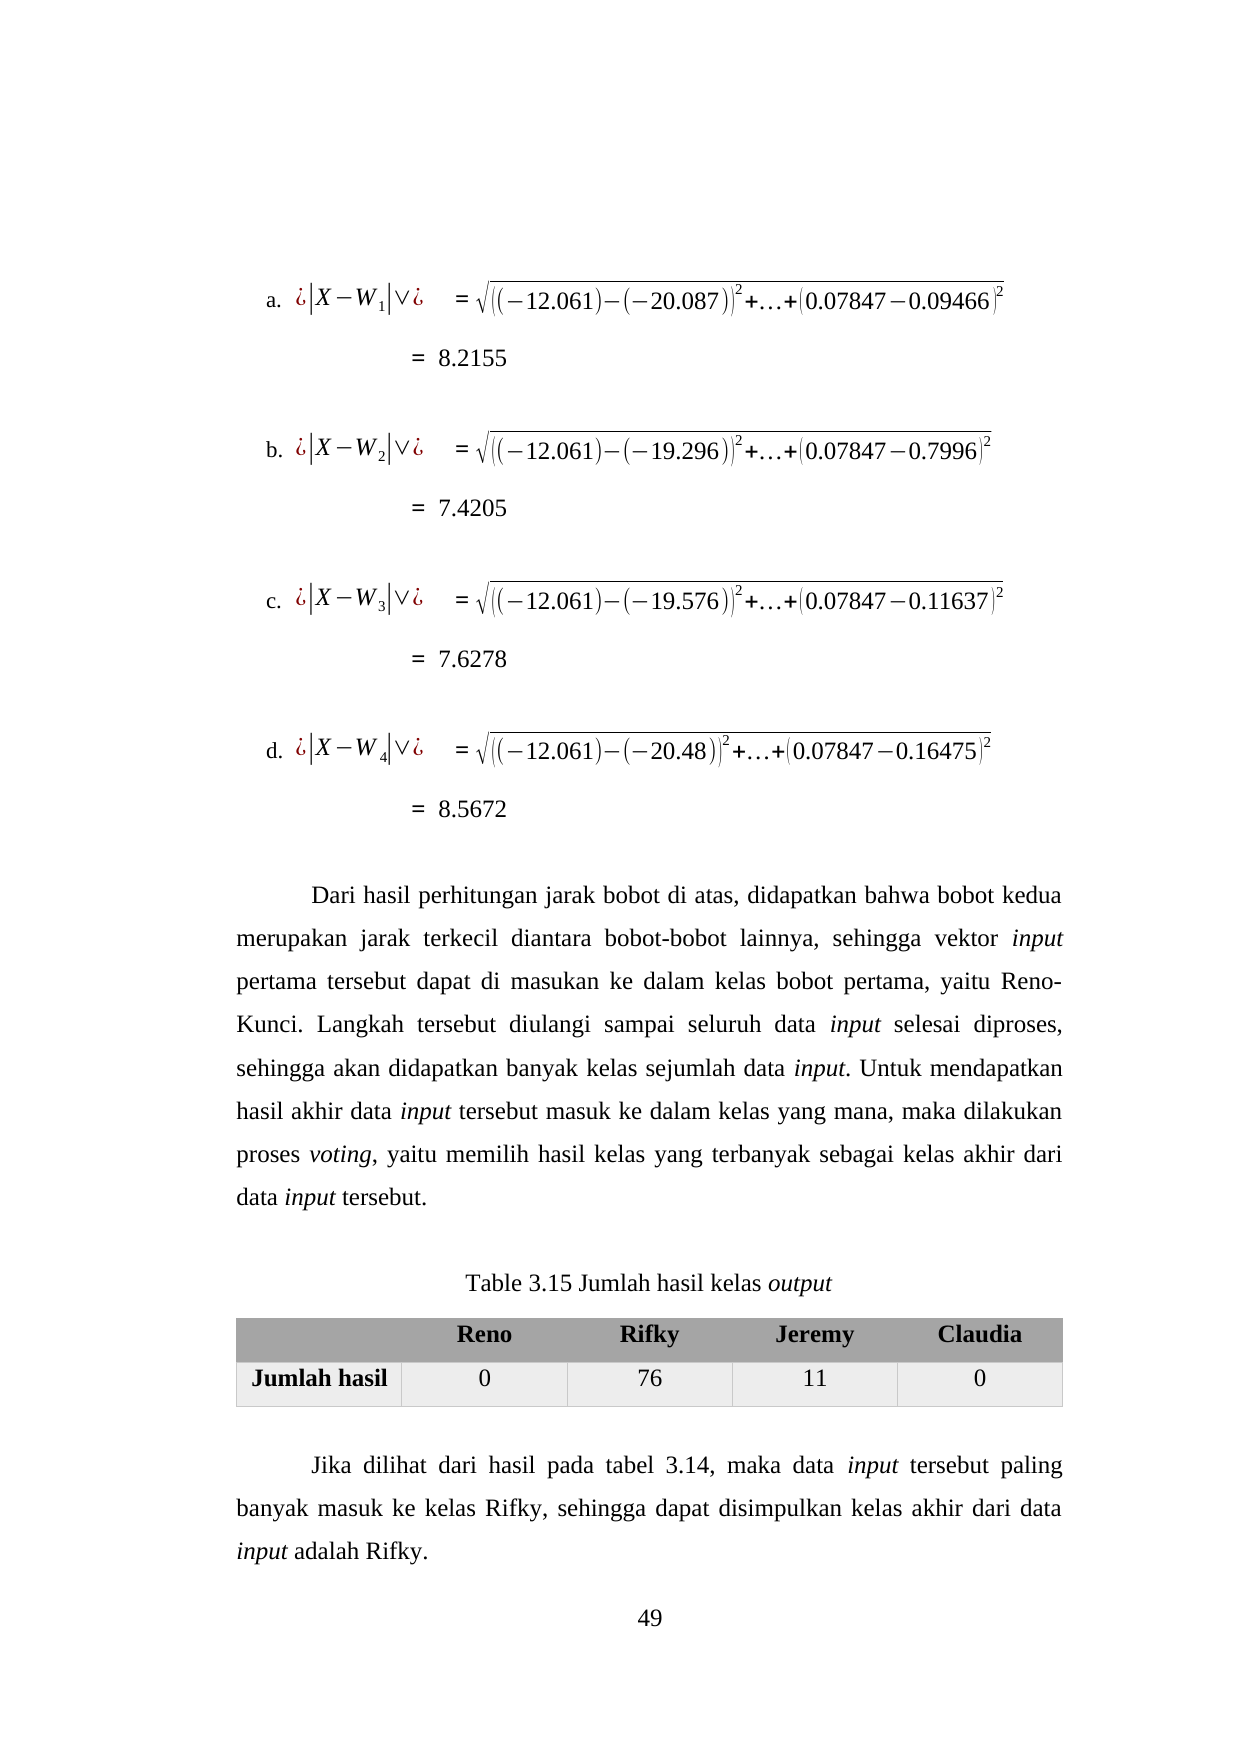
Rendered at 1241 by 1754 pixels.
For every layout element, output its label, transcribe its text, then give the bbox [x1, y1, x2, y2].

table_cell 11 [733, 1363, 897, 1406]
text = 7.6278 [333, 644, 1063, 672]
list = [266, 580, 1063, 619]
table_header Rifky [568, 1319, 732, 1362]
list = [266, 279, 1063, 318]
list = [266, 730, 1063, 769]
text = 8.5672 [333, 794, 1063, 823]
text Table 3.15 Jumlah hasil kelas output [236, 1268, 1063, 1297]
list = [266, 429, 1063, 468]
table_cell 0 [402, 1363, 567, 1406]
table_header Jeremy [733, 1319, 897, 1362]
table_cell Jumlah hasil [237, 1363, 401, 1406]
text = 8.2155 [333, 343, 1063, 372]
text Dari hasil perhitungan jarak bobot di atas, didapatkan bahwa bobot kedua merupakan jarak terkecil diantara bobot-bobot lainnya, sehingga vektor input pertama tersebut dapat di masukan ke dalam kelas bobot pertama, yaitu Reno-Kunci. Langkah tersebut diulangi sampai seluruh data input selesai diproses, sehingga akan didapatkan banyak kelas sejumlah data input. Untuk mendapatkan hasil akhir data input tersebut masuk ke dalam kelas yang mana, maka dilakukan proses voting, yaitu memilih hasil kelas yang terbanyak sebagai kelas akhir dari data input tersebut. [236, 880, 1063, 1211]
table_cell 76 [568, 1363, 732, 1406]
table_header [237, 1319, 401, 1362]
table_cell 0 [898, 1363, 1062, 1406]
table_header Reno [402, 1319, 567, 1362]
table_header Claudia [898, 1319, 1062, 1362]
text = 7.4205 [333, 493, 1063, 522]
text Jika dilihat dari hasil pada tabel 3.14, maka data input tersebut paling banyak masuk ke kelas Rifky, sehingga dapat disimpulkan kelas akhir dari data input adalah Rifky. [236, 1450, 1063, 1565]
